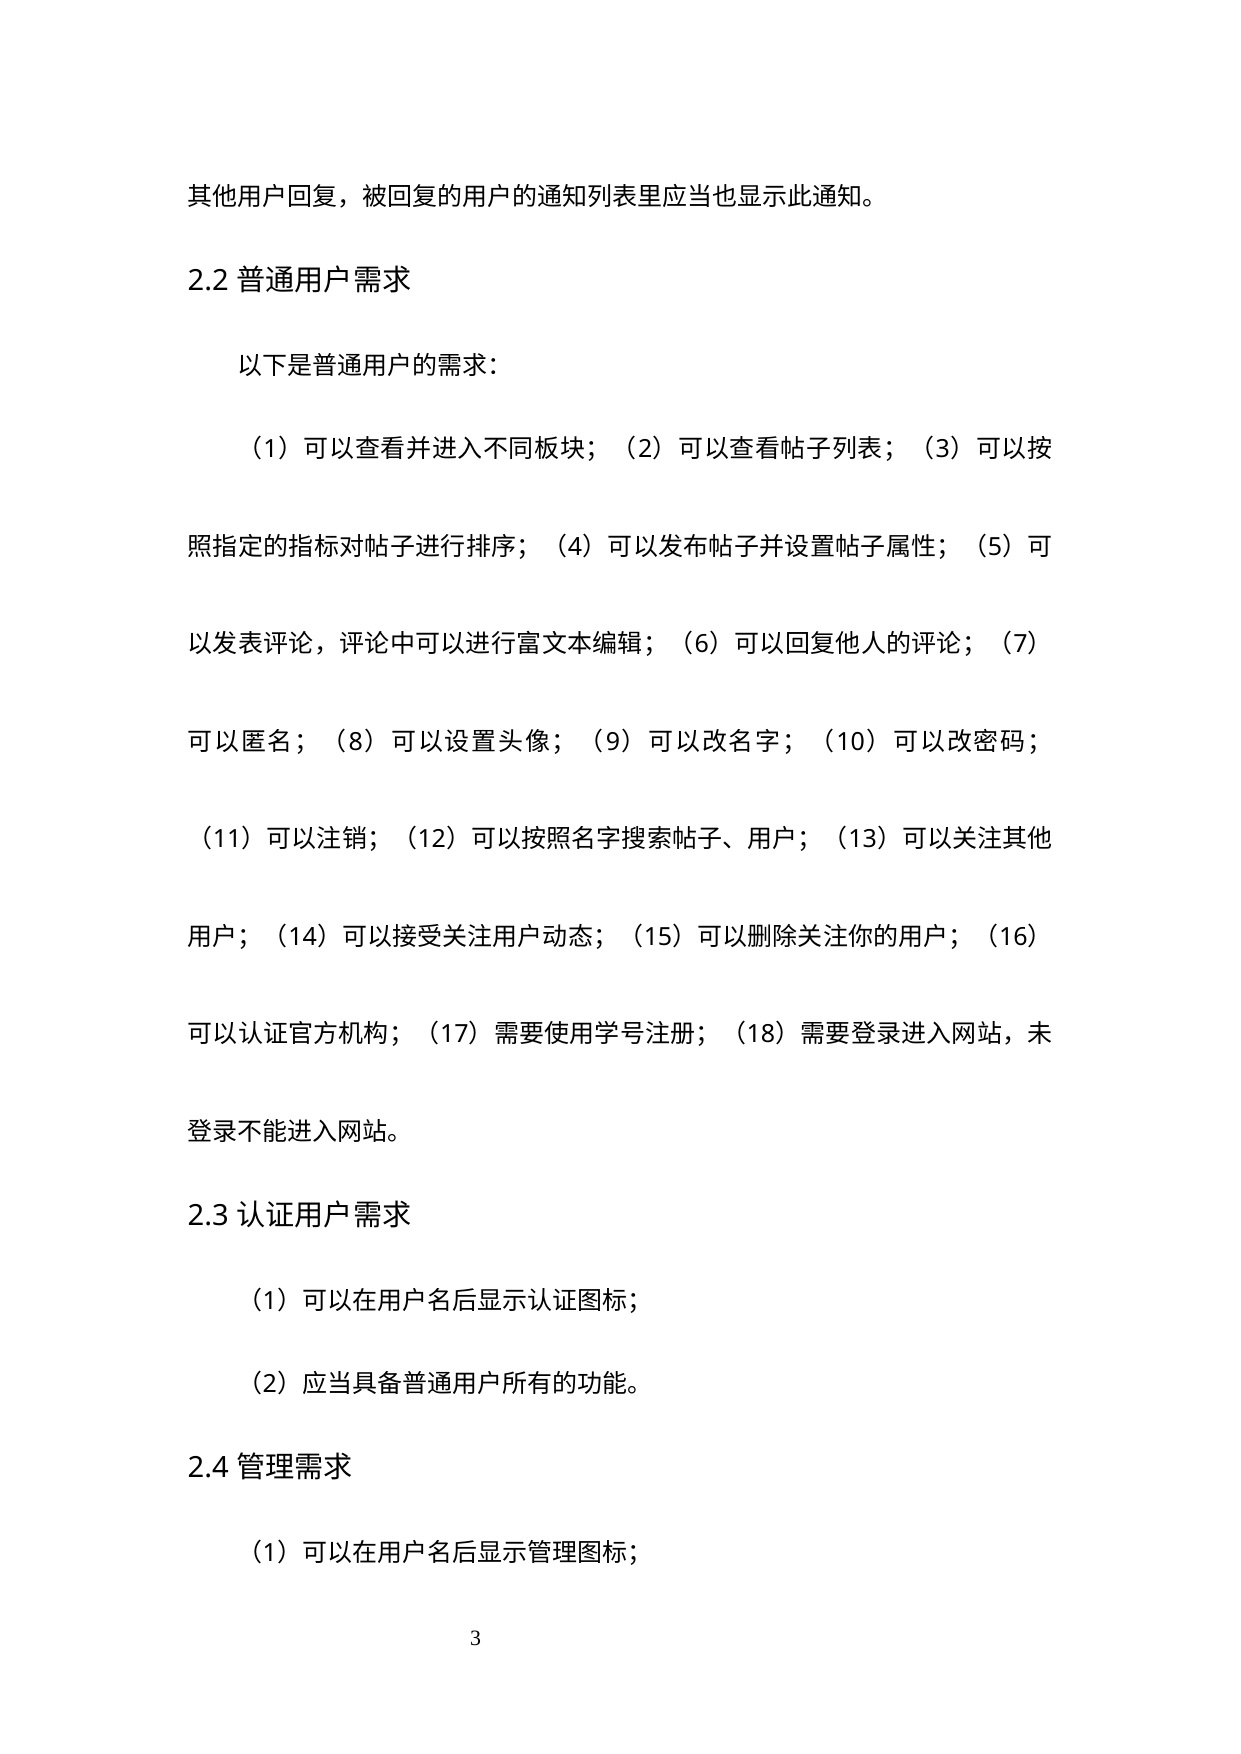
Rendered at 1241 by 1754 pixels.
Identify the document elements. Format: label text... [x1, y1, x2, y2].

text （1）可以在用户名后显示认证图标； [187, 1266, 1053, 1331]
text 2.2 普通用户需求 [187, 245, 1053, 310]
text （2）应当具备普通用户所有的功能。 [187, 1349, 1053, 1414]
text （1）可以在用户名后显示管理图标； [187, 1518, 1053, 1583]
text 以下是普通用户的需求： [187, 331, 1053, 396]
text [187, 162, 1053, 227]
text 2.3 认证用户需求 [187, 1180, 1053, 1245]
text （1）可以查看并进入不同板块；（2）可以查看帖子列表；（3）可以按照指定的指标对帖子进行排序；（4）可以发布帖子并设置帖子属性；（5）可以发表评论，评论中可以进行富文本编辑；（6）可以回复他人的评论；（7）可以匿名；（8）可以设置头像；（9）可以改名字；（10）可以改密码；（11）可以注销；（12）可以按照名字搜索帖子、用户；（13）可以关注其他用户；（14）可以接受关注用户动态；（15）可以删除关注你的用户；（16）可以认证官方机构；（17）需要使用学号注册；（18）需要登录进入网站，未登录不能进入网站。 [187, 414, 1053, 1162]
text 2.4 管理需求 [187, 1432, 1053, 1497]
